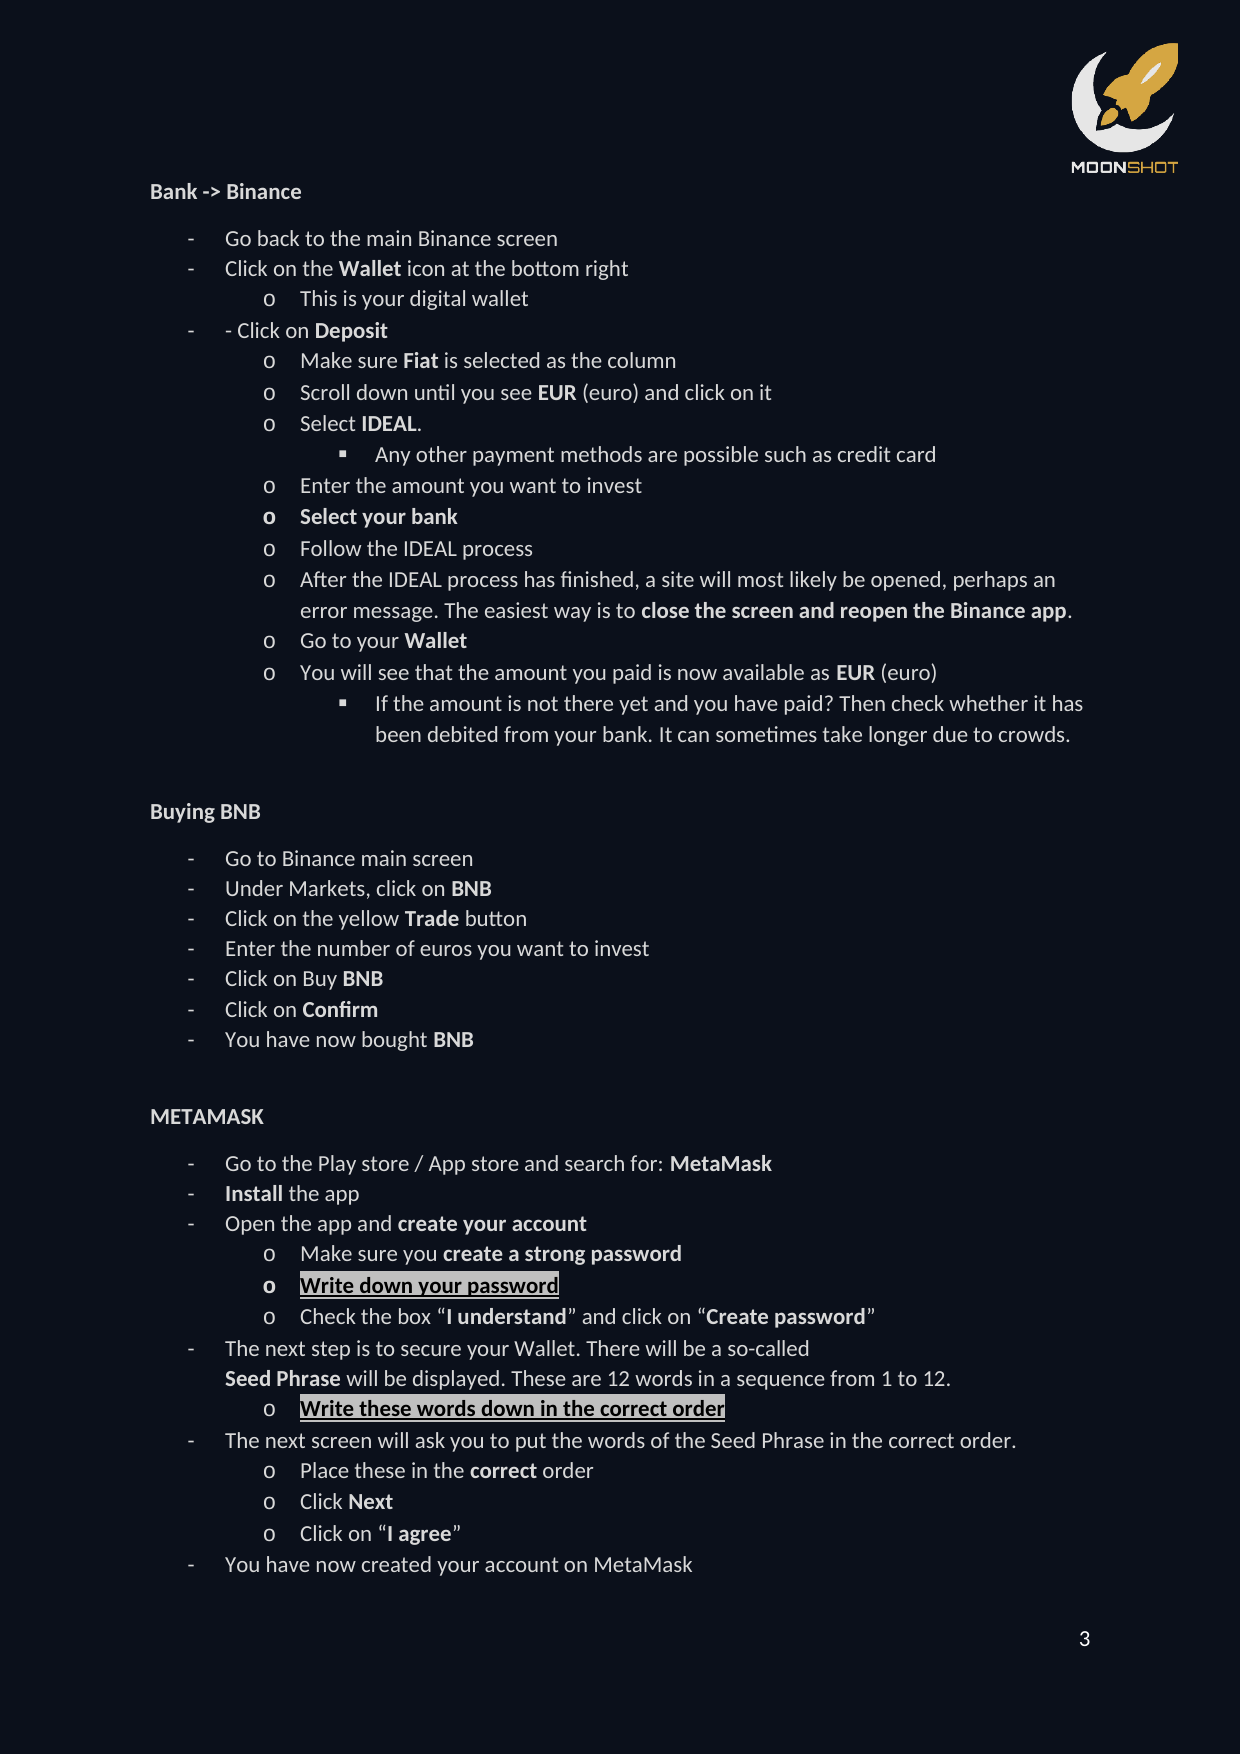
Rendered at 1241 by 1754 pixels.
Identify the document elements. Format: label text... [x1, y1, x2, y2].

subtitle Bank -> Binance [150, 177, 1090, 205]
list Go to your Wallet [262, 627, 1090, 656]
list Any other payment methods are possible such as credit card [337, 441, 1090, 468]
list Click on Confirm [187, 995, 1090, 1023]
list Under Markets, click on BNB [187, 874, 1090, 902]
list Go back to the main Binance screen [187, 224, 1090, 252]
list Click on the yellow Trade button [187, 904, 1090, 932]
list Seed Phrase will be displayed. These are 12 words in a sequence from 1 to 12. [225, 1364, 1090, 1392]
subtitle Buying BNB [150, 767, 1090, 825]
list Place these in the correct order [262, 1456, 1090, 1485]
list Make sure Fiat is selected as the column [262, 346, 1090, 375]
list Enter the amount you want to invest [262, 471, 1090, 500]
list Scroll down until you see EUR (euro) and click on it [262, 378, 1090, 407]
list You have now created your account on MetaMask [187, 1550, 1090, 1578]
list Make sure you create a strong password [262, 1239, 1090, 1269]
list Open the app and create your account [187, 1209, 1090, 1237]
list Click on the Wallet icon at the bottom right [187, 254, 1090, 282]
list Install the app [187, 1179, 1090, 1207]
list Follow the IDEAL process [262, 534, 1090, 563]
list Go to the Play store / App store and search for: MetaMask [187, 1149, 1090, 1177]
list Click on “I agree” [262, 1519, 1090, 1548]
list You will see that the amount you paid is now available as EUR (euro) [262, 658, 1090, 687]
subtitle METAMASK [150, 1102, 1090, 1130]
list Click on Buy BNB [187, 964, 1090, 993]
list Write these words down in the correct order [262, 1394, 1090, 1423]
list Click Next [262, 1487, 1090, 1517]
list Enter the number of euros you want to invest [187, 934, 1090, 962]
list You have now bought BNB [187, 1025, 1090, 1053]
list After the IDEAL process has finished, a site will most likely be opened, perhaps an error message. The easiest way is to close the screen and reopen the Binance app. [262, 565, 1090, 624]
list Select IDEAL. [262, 409, 1090, 438]
picture [1071, 43, 1178, 173]
list This is your digital wallet [262, 284, 1090, 314]
list Select your bank [262, 502, 1090, 531]
list If the amount is not there yet and you have paid? Then check whether it has been debited from your bank. It can sometimes take longer due to crowds. [337, 689, 1090, 748]
list Write down your password [262, 1271, 1090, 1300]
list The next screen will ask you to put the words of the Seed Phrase in the correct order. [187, 1426, 1090, 1454]
list The next step is to secure your Wallet. There will be a so-called [187, 1334, 1090, 1362]
list Check the box “I understand” and click on “Create password” [262, 1302, 1090, 1332]
list Go to Binance main screen [187, 844, 1090, 872]
list - Click on Deposit [187, 316, 1090, 344]
